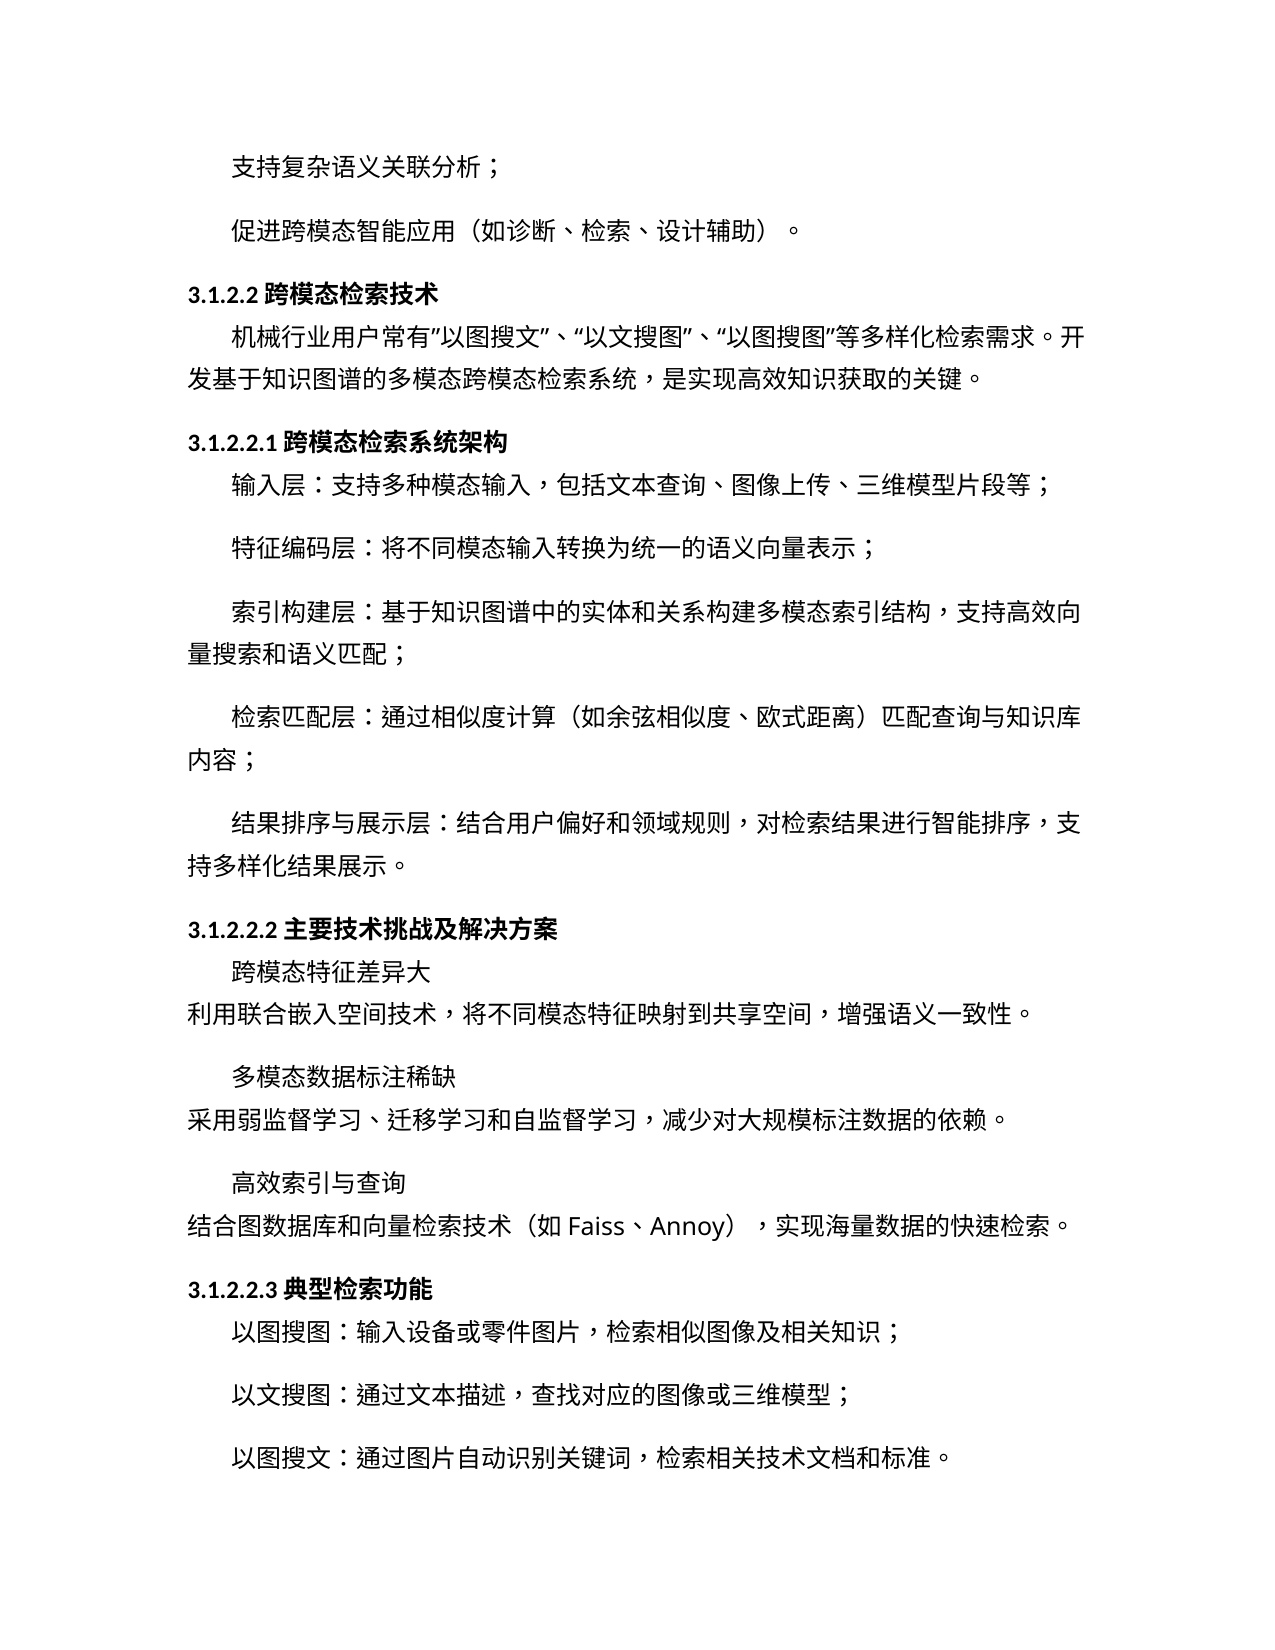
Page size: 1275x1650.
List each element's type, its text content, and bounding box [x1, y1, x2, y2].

text 促进跨模态智能应用（如诊断、检索、设计辅助）。 [187, 213, 1087, 247]
text 高效索引与查询 结合图数据库和向量检索技术（如Faiss、Annoy），实现海量数据的快速检索。 [187, 1166, 1087, 1242]
text 索引构建层：基于知识图谱中的实体和关系构建多模态索引结构，支持高效向量搜索和语义匹配； [187, 594, 1087, 671]
subtitle 3.1.2.2.2 主要技术挑战及解决方案 [187, 912, 1087, 946]
subtitle 3.1.2.2.1 跨模态检索系统架构 [187, 425, 1087, 459]
text 多模态数据标注稀缺 采用弱监督学习、迁移学习和自监督学习，减少对大规模标注数据的依赖。 [187, 1060, 1087, 1137]
text 以图搜文：通过图片自动识别关键词，检索相关技术文档和标准。 [187, 1441, 1087, 1475]
text 跨模态特征差异大 利用联合嵌入空间技术，将不同模态特征映射到共享空间，增强语义一致性。 [187, 954, 1087, 1031]
text 支持复杂语义关联分析； [187, 150, 1087, 184]
text 以文搜图：通过文本描述，查找对应的图像或三维模型； [187, 1377, 1087, 1412]
subtitle 3.1.2.2.3 典型检索功能 [187, 1272, 1087, 1306]
text 检索匹配层：通过相似度计算（如余弦相似度、欧式距离）匹配查询与知识库内容； [187, 700, 1087, 777]
text 以图搜图：输入设备或零件图片，检索相似图像及相关知识； [187, 1314, 1087, 1348]
text 机械行业用户常有”以图搜文”、“以文搜图”、“以图搜图”等多样化检索需求。开发基于知识图谱的多模态跨模态检索系统，是实现高效知识获取的关键。 [187, 319, 1087, 396]
text 特征编码层：将不同模态输入转换为统一的语义向量表示； [187, 531, 1087, 565]
text 结果排序与展示层：结合用户偏好和领域规则，对检索结果进行智能排序，支持多样化结果展示。 [187, 806, 1087, 882]
text 输入层：支持多种模态输入，包括文本查询、图像上传、三维模型片段等； [187, 467, 1087, 502]
subtitle 3.1.2.2 跨模态检索技术 [187, 277, 1087, 311]
